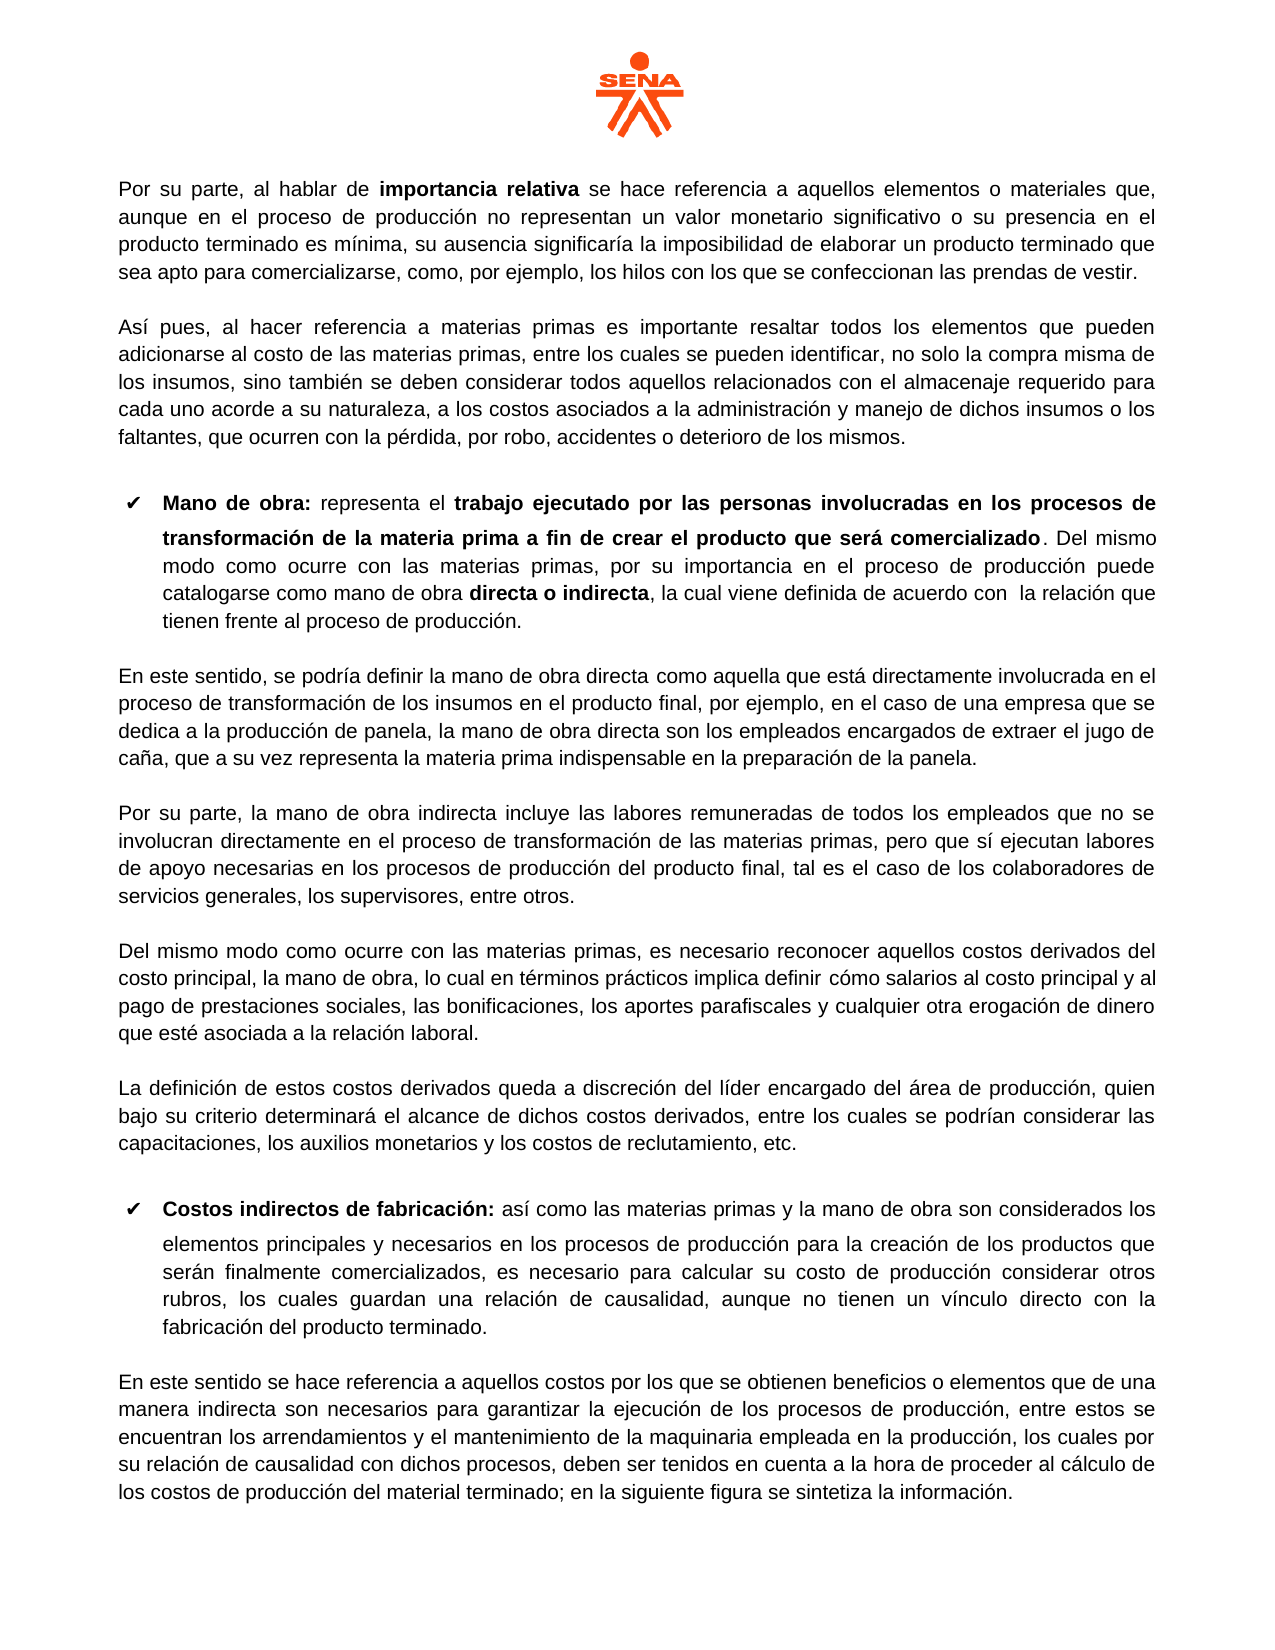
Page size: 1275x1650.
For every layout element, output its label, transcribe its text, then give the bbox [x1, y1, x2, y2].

list Mano de obra: representa el trabajo ejecutado por las personas involucradas en los procesos de transformación de la materia prima a fin de crear el producto que será comercializado. Del mismo modo como ocurre con las materias primas, por su importancia en el proceso de producción puede catalogarse como mano de obra directa o indirecta, la cual viene definida de acuerdo con la relación que tienen frente al proceso de producción. [125, 480, 1157, 632]
picture [585, 48, 690, 142]
text En este sentido se hace referencia a aquellos costos por los que se obtienen beneficios o elementos que de una manera indirecta son necesarios para garantizar la ejecución de los procesos de producción, entre estos se encuentran los arrendamientos y el mantenimiento de la maquinaria empleada en la producción, los cuales por su relación de causalidad con dichos procesos, deben ser tenidos en cuenta a la hora de proceder al cálculo de los costos de producción del material terminado; en la siguiente figura se sintetiza la información. [118, 1370, 1157, 1504]
text En este sentido, se podría definir la mano de obra directa como aquella que está directamente involucrada en el proceso de transformación de los insumos en el producto final, por ejemplo, en el caso de una empresa que se dedica a la producción de panela, la mano de obra directa son los empleados encargados de extraer el jugo de caña, que a su vez representa la materia prima indispensable en la preparación de la panela. [118, 663, 1157, 770]
text Del mismo modo como ocurre con las materias primas, es necesario reconocer aquellos costos derivados del costo principal, la mano de obra, lo cual en términos prácticos implica definir cómo salarios al costo principal y al pago de prestaciones sociales, las bonificaciones, los aportes parafiscales y cualquier otra erogación de dinero que esté asociada a la relación laboral. [118, 938, 1157, 1045]
text Así pues, al hacer referencia a materias primas es importante resaltar todos los elementos que pueden adicionarse al costo de las materias primas, entre los cuales se pueden identificar, no solo la compra misma de los insumos, sino también se deben considerar todos aquellos relacionados con el almacenaje requerido para cada uno acorde a su naturaleza, a los costos asociados a la administración y manejo de dichos insumos o los faltantes, que ocurren con la pérdida, por robo, accidentes o deterioro de los mismos. [118, 315, 1157, 449]
list Costos indirectos de fabricación: así como las materias primas y la mano de obra son considerados los elementos principales y necesarios en los procesos de producción para la creación de los productos que serán finalmente comercializados, es necesario para calcular su costo de producción considerar otros rubros, los cuales guardan una relación de causalidad, aunque no tienen un vínculo directo con la fabricación del producto terminado. [125, 1186, 1157, 1339]
text Por su parte, la mano de obra indirecta incluye las labores remuneradas de todos los empleados que no se involucran directamente en el proceso de transformación de las materias primas, pero que sí ejecutan labores de apoyo necesarias en los procesos de producción del producto final, tal es el caso de los colaboradores de servicios generales, los supervisores, entre otros. [118, 801, 1157, 907]
text Por su parte, al hablar de importancia relativa se hace referencia a aquellos elementos o materiales que, aunque en el proceso de producción no representan un valor monetario significativo o su presencia en el producto terminado es mínima, su ausencia significaría la imposibilidad de elaborar un producto terminado que sea apto para comercializarse, como, por ejemplo, los hilos con los que se confeccionan las prendas de vestir. [118, 177, 1157, 284]
text La definición de estos costos derivados queda a discreción del líder encargado del área de producción, quien bajo su criterio determinará el alcance de dichos costos derivados, entre los cuales se podrían considerar las capacitaciones, los auxilios monetarios y los costos de reclutamiento, etc. [118, 1076, 1157, 1155]
